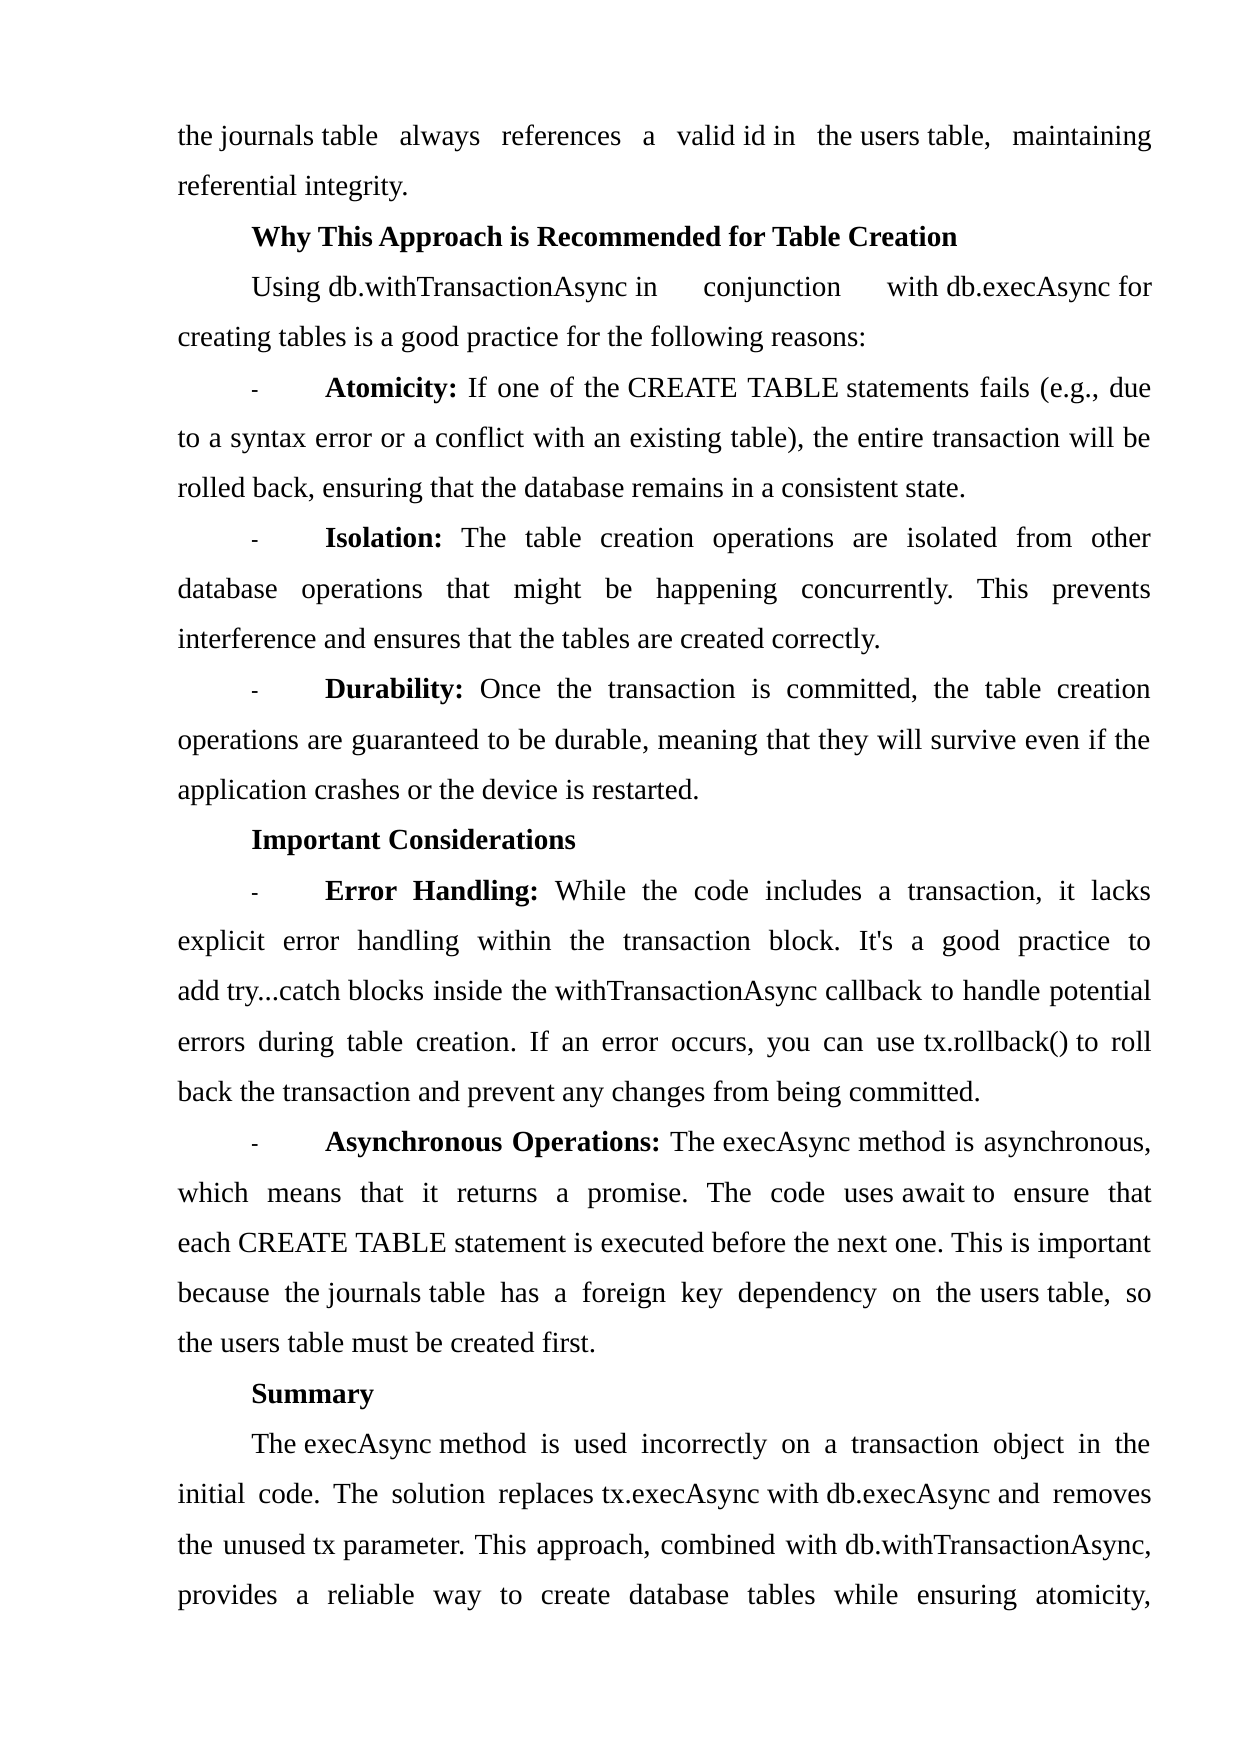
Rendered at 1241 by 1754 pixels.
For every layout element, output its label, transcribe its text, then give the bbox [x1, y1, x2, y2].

list Isolation: The table creation operations are isolated from other database operations that might be happening concurrently. This prevents interference and ensures that the tables are created correctly. [177, 521, 1152, 655]
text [177, 1426, 1152, 1611]
text Why This Approach is Recommended for Table Creation [177, 219, 1152, 252]
text Using db.withTransactionAsync in conjunction with db.execAsync for creating tables is a good practice for the following reasons: [177, 269, 1152, 353]
list Error Handling: While the code includes a transaction, it lacks explicit error handling within the transaction block. It's a good practice to add try...catch blocks inside the withTransactionAsync callback to handle potential errors during table creation. If an error occurs, you can use tx.rollback() to roll back the transaction and prevent any changes from being committed. [177, 873, 1152, 1108]
list Durability: Once the transaction is committed, the table creation operations are guaranteed to be durable, meaning that they will survive even if the application crashes or the device is restarted. [177, 672, 1152, 806]
list Atomicity: If one of the CREATE TABLE statements fails (e.g., due to a syntax error or a conflict with an existing table), the entire transaction will be rolled back, ensuring that the database remains in a consistent state. [177, 370, 1152, 504]
text Important Considerations [177, 822, 1152, 856]
list Asynchronous Operations: The execAsync method is asynchronous, which means that it returns a promise. The code uses await to ensure that each CREATE TABLE statement is executed before the next one. This is important because the journals table has a foreign key dependency on the users table, so the users table must be created first. [177, 1124, 1152, 1359]
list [177, 118, 1152, 202]
text Summary [177, 1376, 1152, 1409]
